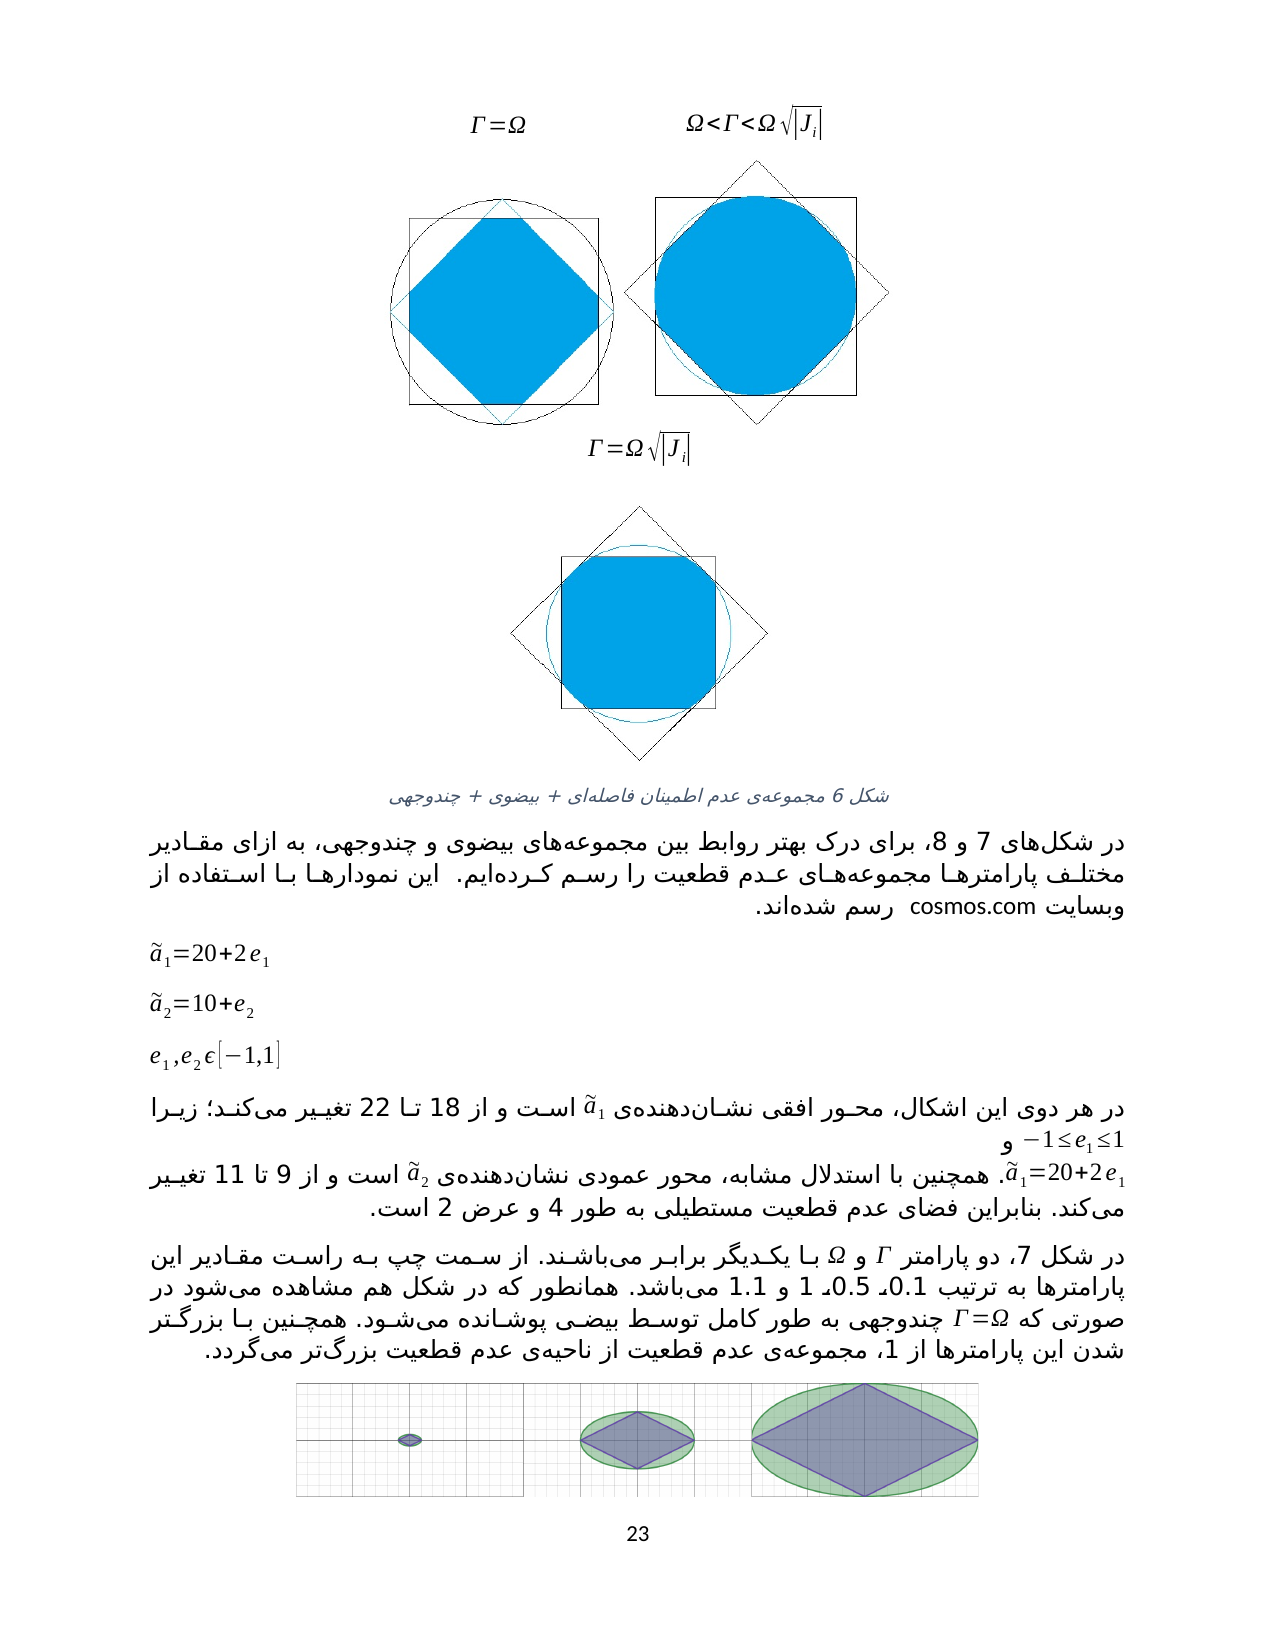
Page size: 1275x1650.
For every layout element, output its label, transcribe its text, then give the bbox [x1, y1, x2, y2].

text در هر دوی این اشکال، محور افقی نشان‌دهنده‌ی است و از 18 تا 22 تغییر می‌کند؛ زیرا و . همچنین با استدلال مشابه، محور عمودی نشان‌دهنده‌ی است و از 9 تا 11 تغییر می‌کند. بنابراین فضای عدم قطعیت مستطیلی به طور 4 و عرض 2 است. [150, 1092, 1125, 1222]
text در شکل‌های 7 و 8، برای درک بهتر روابط بین مجموعه‌های بیضوی و چندوجهی، به ازای مقادیر مختلف پارامترها مجموعه‌های عدم قطعیت را رسم کرده‌ایم. این نمودارها با استفاده از وبسایت cosmos.com رسم شده‌اند. [150, 827, 1125, 921]
picture [296, 1383, 979, 1497]
picture [380, 150, 895, 431]
picture [503, 496, 772, 766]
text در شکل 7، دو پارامتر و با یکدیگر برابر می‌باشند. از سمت چپ به راست مقادیر این پارامترها به ترتیب 0.1، 0.5، 1 و 1.1 می‌باشد. همانطور که در شکل هم مشاهده می‌شود در صورتی که چندوجهی به طور کامل توسط بیضی پوشانده می‌شود. همچنین با بزرگتر شدن این پارامترها از 1، مجموعه‌ی عدم قطعیت از ناحیه‌ی عدم قطعیت بزرگ‌تر می‌گردد. [150, 1241, 1125, 1364]
text شکل 6 مجموعه‌ی عدم اطمینان فاصله‌ای + بیضوی + چندوجهی [150, 784, 1125, 806]
